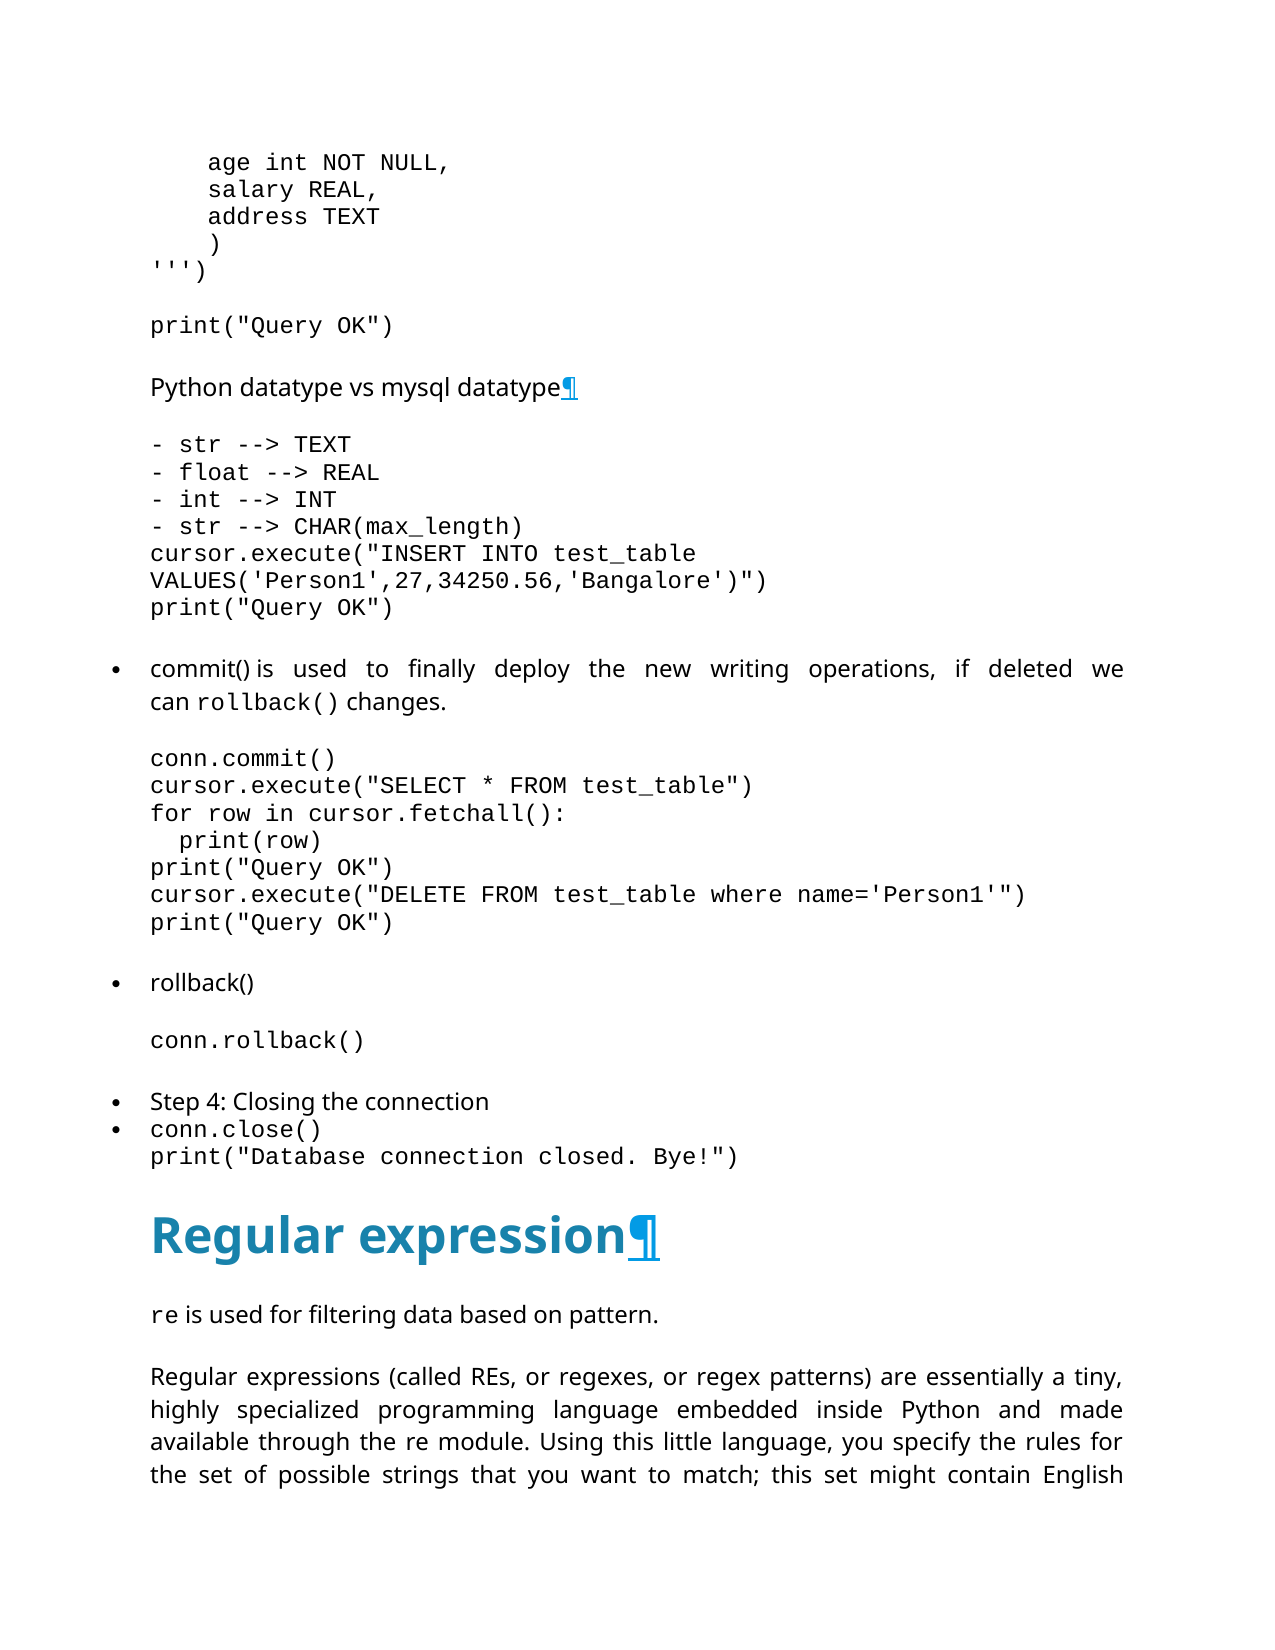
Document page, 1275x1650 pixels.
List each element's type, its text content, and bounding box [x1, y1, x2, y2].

text - float --> REAL [150, 460, 1125, 487]
text cursor.execute("SELECT * FROM test_table") [150, 774, 1125, 801]
text - str --> CHAR(max_length) [150, 514, 1125, 541]
list commit() is used to finally deploy the new writing operations, if deleted we can rollback() changes. [112, 652, 1125, 718]
text cursor.execute("INSERT INTO test_table VALUES('Person1',27,34250.56,'Bangalore')") [150, 541, 1125, 596]
text - str --> TEXT [150, 433, 1125, 460]
text address TEXT [150, 204, 1125, 232]
text conn.rollback() [150, 1028, 1125, 1055]
list rollback() [112, 966, 1125, 999]
text print("Query OK") [150, 313, 1125, 340]
text ''') [150, 259, 1125, 286]
text Python datatype vs mysql datatype¶ [150, 369, 1125, 403]
text print("Query OK") [150, 596, 1125, 623]
list Step 4: Closing the connection [112, 1084, 1125, 1117]
text for row in cursor.fetchall(): [150, 801, 1125, 828]
text re is used for filtering data based on pattern. [150, 1298, 1125, 1331]
text - int --> INT [150, 487, 1125, 514]
text conn.commit() [150, 747, 1125, 774]
text age int NOT NULL, [150, 150, 1125, 177]
text print(row) [150, 828, 1125, 856]
text print("Database connection closed. Bye!") [150, 1144, 1125, 1171]
text print("Query OK") [150, 910, 1125, 937]
text salary REAL, [150, 177, 1125, 204]
text cursor.execute("DELETE FROM test_table where name='Person1'") [150, 883, 1125, 910]
text Regular expression¶ [150, 1201, 1125, 1269]
text print("Query OK") [150, 856, 1125, 883]
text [150, 1360, 1125, 1490]
text ) [150, 232, 1125, 259]
list conn.close() [112, 1117, 1125, 1144]
